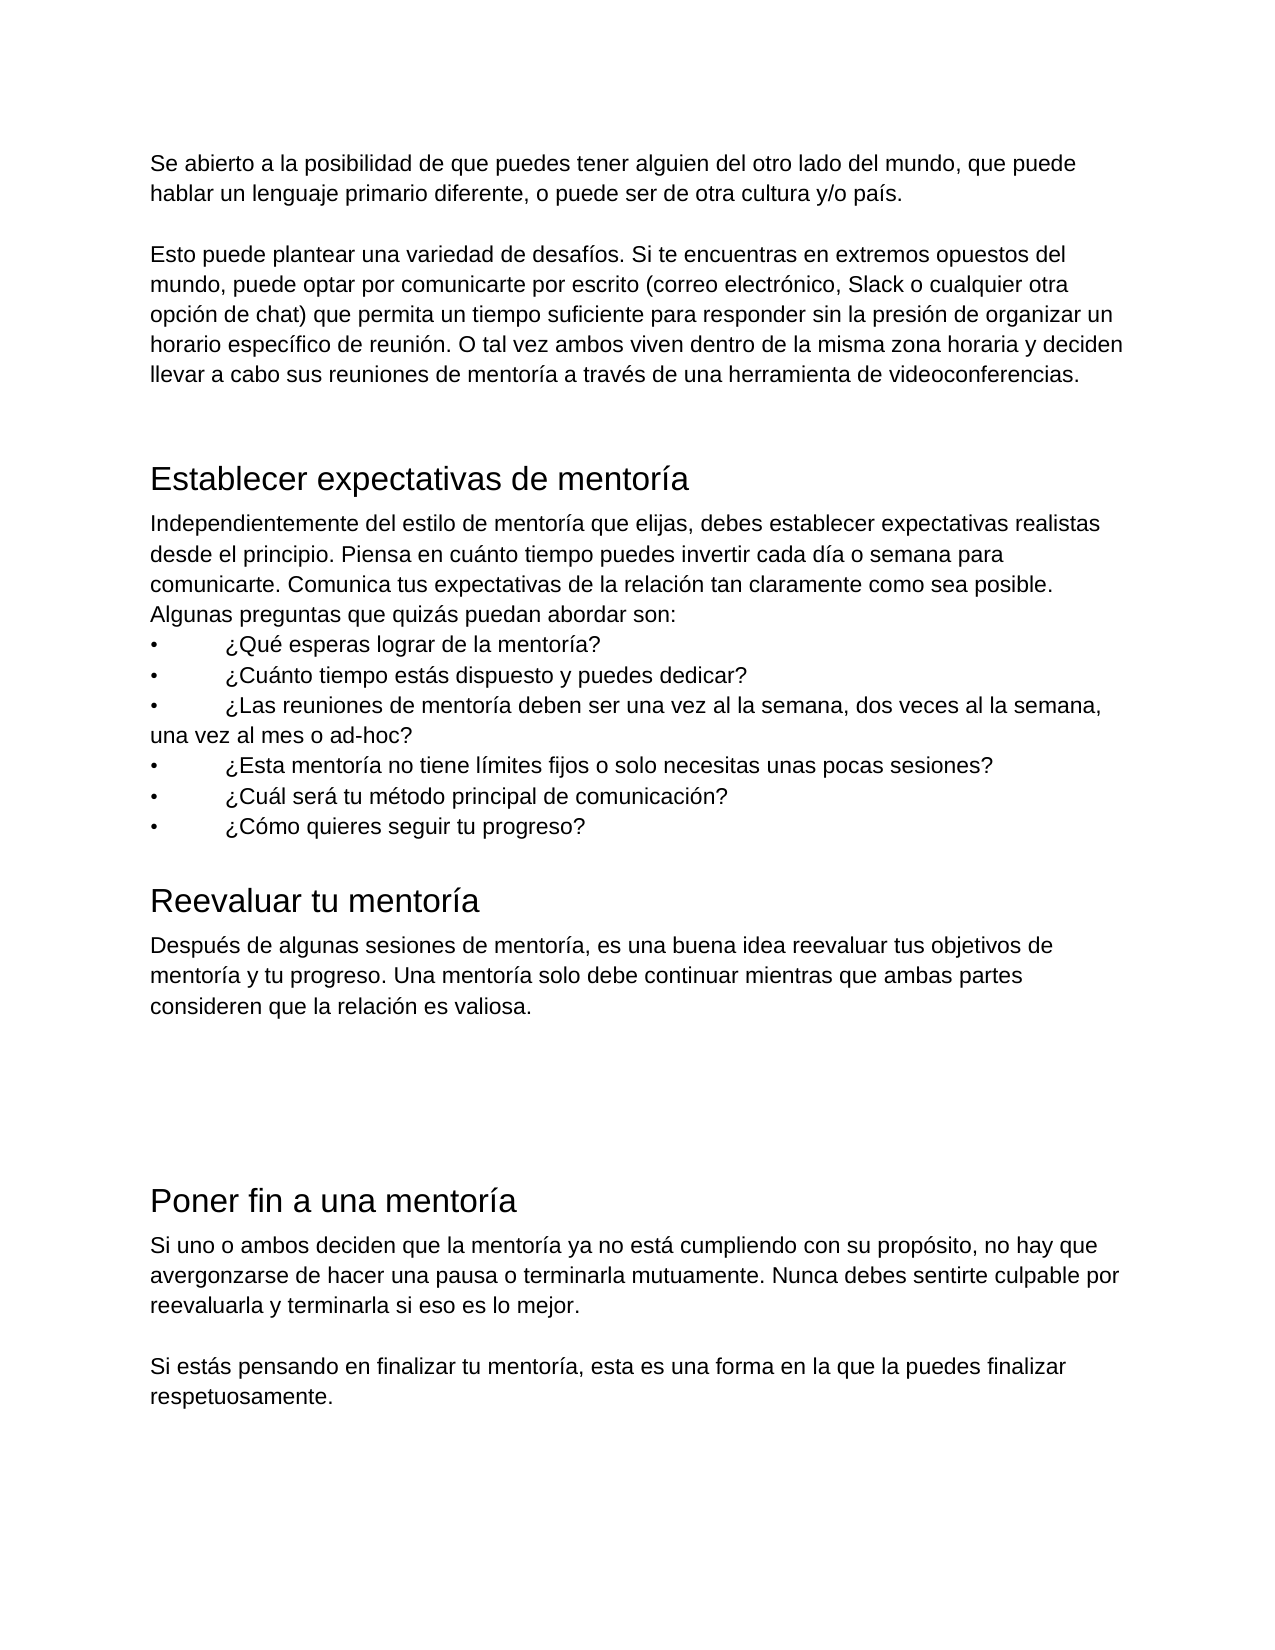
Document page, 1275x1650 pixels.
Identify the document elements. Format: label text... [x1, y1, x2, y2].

list ¿Cuál será tu método principal de comunicación? [150, 783, 1125, 809]
text Si estás pensando en finalizar tu mentoría, esta es una forma en la que la puedes finalizar respetuosamente. [150, 1353, 1125, 1409]
list ¿Cuánto tiempo estás dispuesto y puedes dedicar? [150, 662, 1125, 688]
text Si uno o ambos deciden que la mentoría ya no está cumpliendo con su propósito, no hay que avergonzarse de hacer una pausa o terminarla mutuamente. Nunca debes sentirte culpable por reevaluarla y terminarla si eso es lo mejor. [150, 1232, 1125, 1319]
text Independientemente del estilo de mentoría que elijas, debes establecer expectativas realistas desde el principio. Piensa en cuánto tiempo puedes invertir cada día o semana para comunicarte. Comunica tus expectativas de la relación tan claramente como sea posible. Algunas preguntas que quizás puedan abordar son: [150, 510, 1125, 627]
subtitle Establecer expectativas de mentoría [150, 459, 1125, 498]
text Se abierto a la posibilidad de que puedes tener alguien del otro lado del mundo, que puede hablar un lenguaje primario diferente, o puede ser de otra cultura y/o país. [150, 150, 1125, 207]
subtitle Poner fin a una mentoría [150, 1181, 1125, 1219]
list ¿Cómo quieres seguir tu progreso? [150, 813, 1125, 840]
list ¿Qué esperas lograr de la mentoría? [150, 631, 1125, 658]
list ¿Esta mentoría no tiene límites fijos o solo necesitas unas pocas sesiones? [150, 752, 1125, 779]
text Esto puede plantear una variedad de desafíos. Si te encuentras en extremos opuestos del mundo, puede optar por comunicarte por escrito (correo electrónico, Slack o cualquier otra opción de chat) que permita un tiempo suficiente para responder sin la presión de organizar un horario específico de reunión. O tal vez ambos viven dentro de la misma zona horaria y deciden llevar a cabo sus reuniones de mentoría a través de una herramienta de videoconferencias. [150, 241, 1125, 388]
subtitle Reevaluar tu mentoría [150, 881, 1125, 920]
text Después de algunas sesiones de mentoría, es una buena idea reevaluar tus objetivos de mentoría y tu progreso. Una mentoría solo debe continuar mientras que ambas partes consideren que la relación es valiosa. [150, 932, 1125, 1019]
list ¿Las reuniones de mentoría deben ser una vez al la semana, dos veces al la semana, una vez al mes o ad-hoc? [150, 692, 1125, 749]
